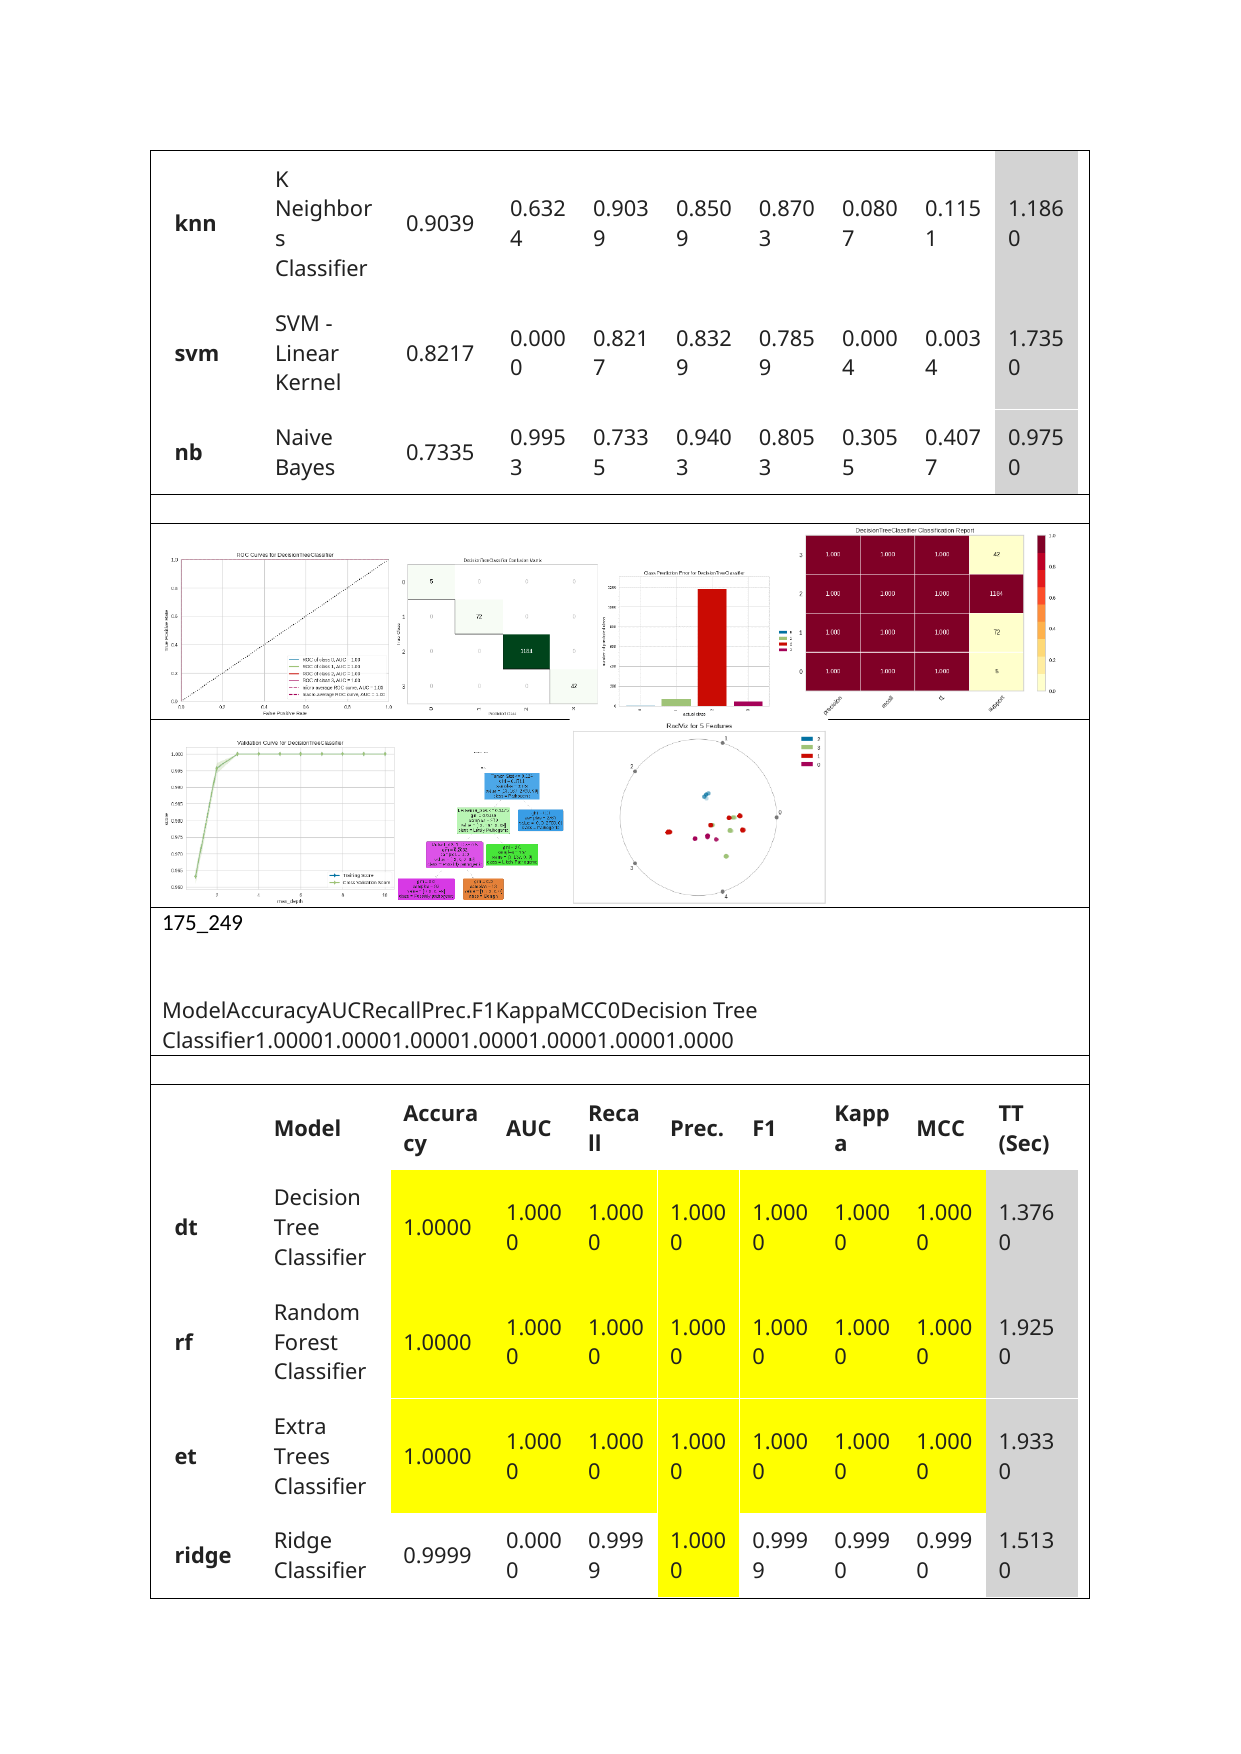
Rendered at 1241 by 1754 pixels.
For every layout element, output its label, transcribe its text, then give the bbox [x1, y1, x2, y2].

table_cell [829, 720, 1089, 907]
picture [161, 524, 1059, 907]
table_cell [151, 1085, 1089, 1597]
table_cell [151, 1056, 1089, 1084]
table_cell [1059, 524, 1089, 719]
table_cell [151, 720, 569, 907]
table_cell 175_249 ModelAccuracyAUCRecallPrec.F1KappaMCC0Decision Tree Classifier1.00001.00001.00001.00001.00001.00001.0000 [151, 908, 1089, 1055]
table_cell [151, 151, 1089, 494]
table_cell [151, 495, 1089, 523]
table_cell [151, 524, 796, 719]
